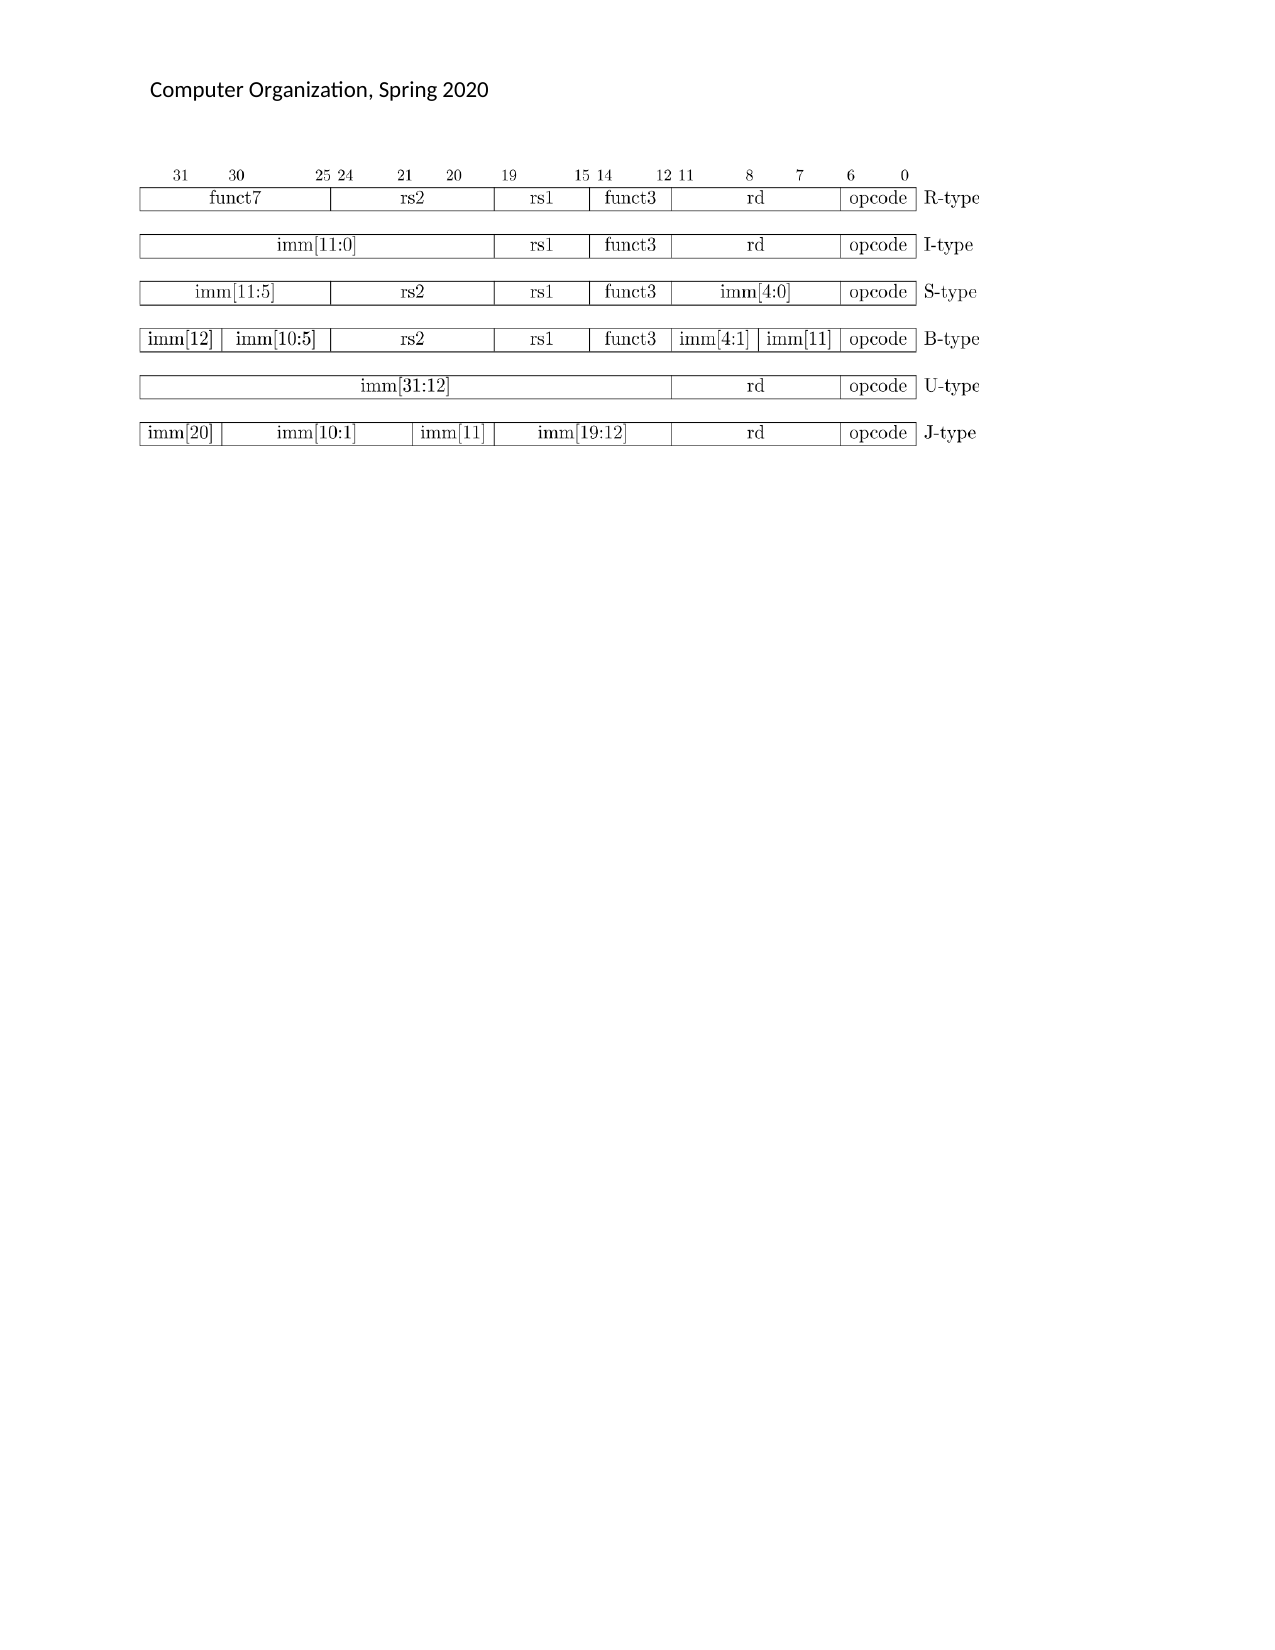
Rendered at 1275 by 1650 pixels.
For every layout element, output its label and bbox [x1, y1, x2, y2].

picture [139, 169, 979, 446]
